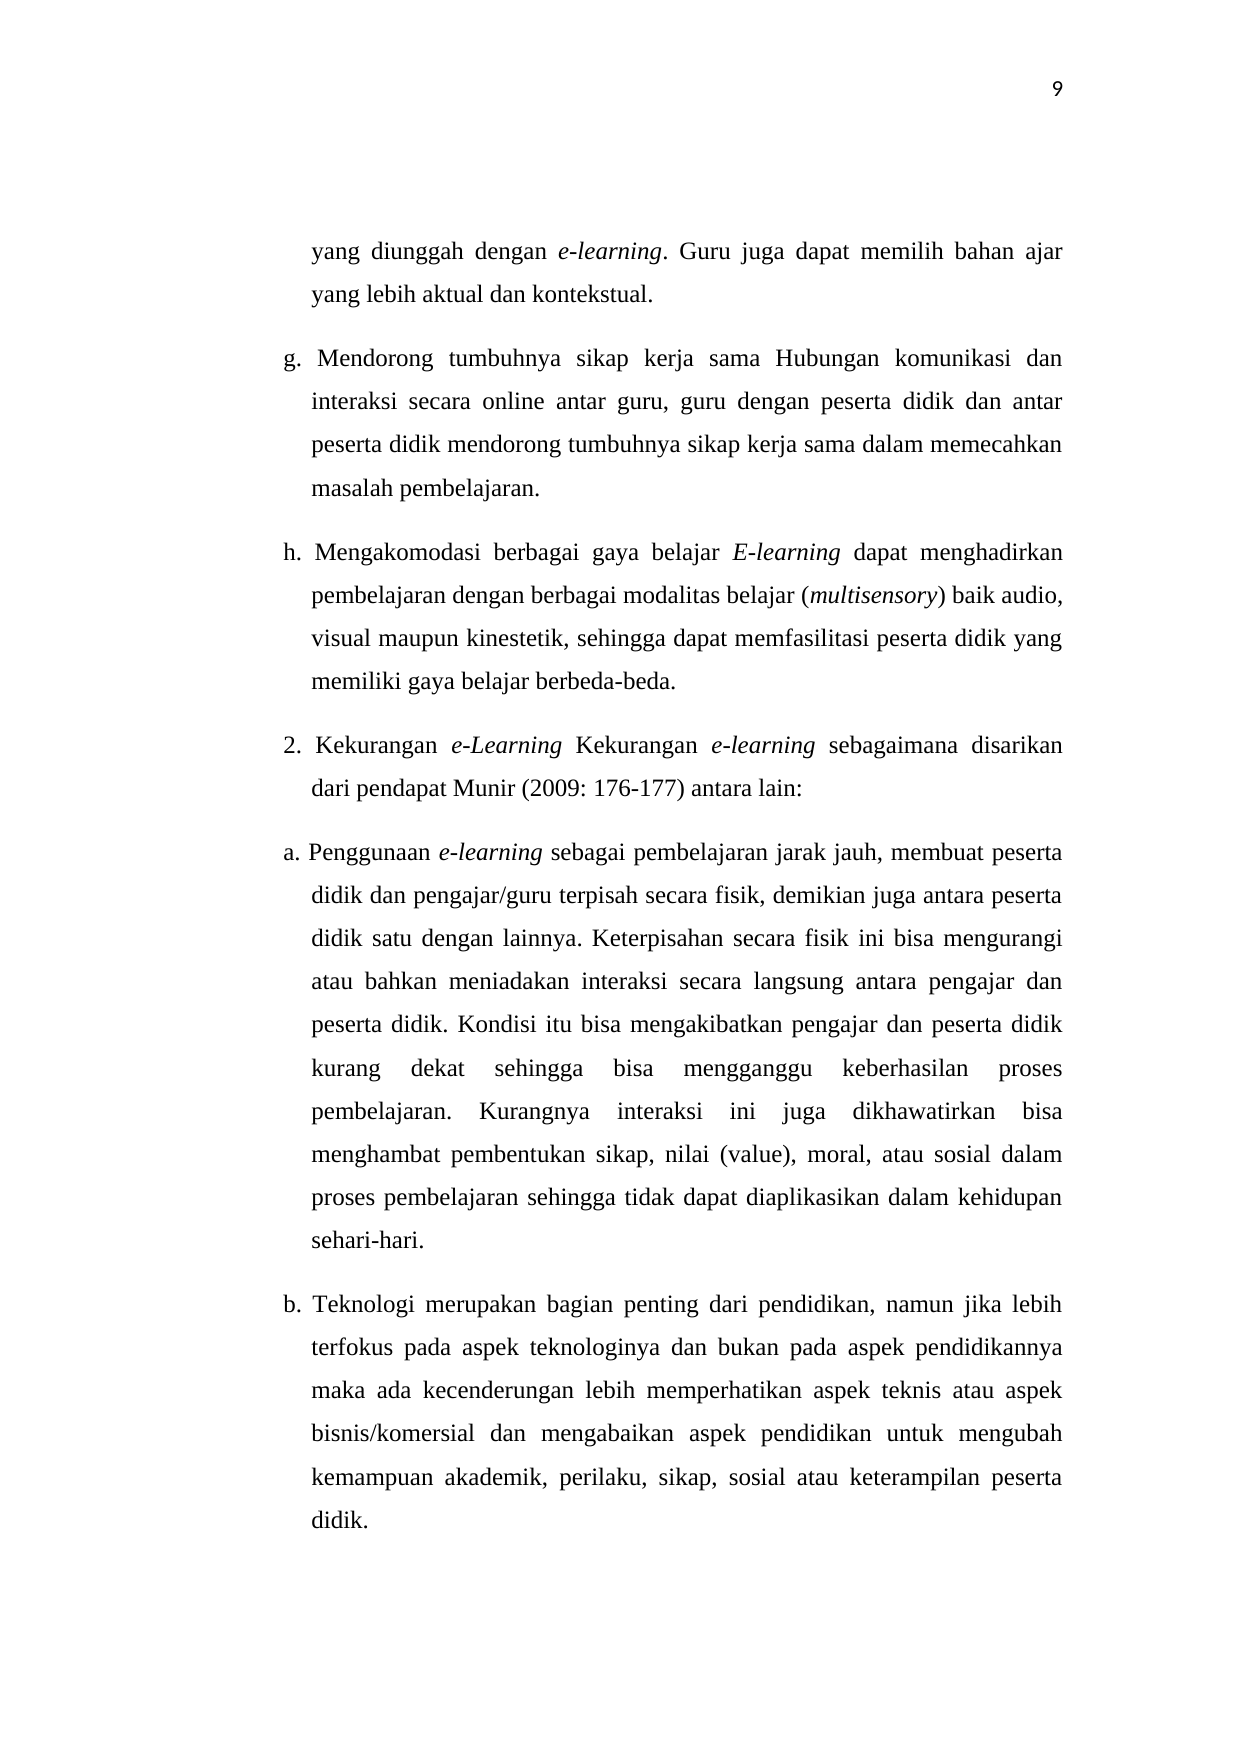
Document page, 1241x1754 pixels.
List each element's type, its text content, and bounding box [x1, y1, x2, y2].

text b. Teknologi merupakan bagian penting dari pendidikan, namun jika lebih terfokus pada aspek teknologinya dan bukan pada aspek pendidikannya maka ada kecenderungan lebih memperhatikan aspek teknis atau aspek bisnis/komersial dan mengabaikan aspek pendidikan untuk mengubah kemampuan akademik, perilaku, sikap, sosial atau keterampilan peserta didik. [283, 1289, 1063, 1533]
text a. Penggunaan e-learning sebagai pembelajaran jarak jauh, membuat peserta didik dan pengajar/guru terpisah secara fisik, demikian juga antara peserta didik satu dengan lainnya. Keterpisahan secara fisik ini bisa mengurangi atau bahkan meniadakan interaksi secara langsung antara pengajar dan peserta didik. Kondisi itu bisa mengakibatkan pengajar dan peserta didik kurang dekat sehingga bisa mengganggu keberhasilan proses pembelajaran. Kurangnya interaksi ini juga dikhawatirkan bisa menghambat pembentukan sikap, nilai (value), moral, atau sosial dalam proses pembelajaran sehingga tidak dapat diaplikasikan dalam kehidupan sehari-hari. [283, 837, 1063, 1254]
text h. Mengakomodasi berbagai gaya belajar E-learning dapat menghadirkan pembelajaran dengan berbagai modalitas belajar (multisensory) baik audio, visual maupun kinestetik, sehingga dapat memfasilitasi peserta didik yang memiliki gaya belajar berbeda-beda. [283, 537, 1063, 695]
text g. Mendorong tumbuhnya sikap kerja sama Hubungan komunikasi dan interaksi secara online antar guru, guru dengan peserta didik dan antar peserta didik mendorong tumbuhnya sikap kerja sama dalam memecahkan masalah pembelajaran. [283, 343, 1063, 501]
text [283, 236, 1063, 308]
text 2. Kekurangan e-Learning Kekurangan e-learning sebagaimana disarikan dari pendapat Munir (2009: 176-177) antara lain: [283, 730, 1063, 802]
